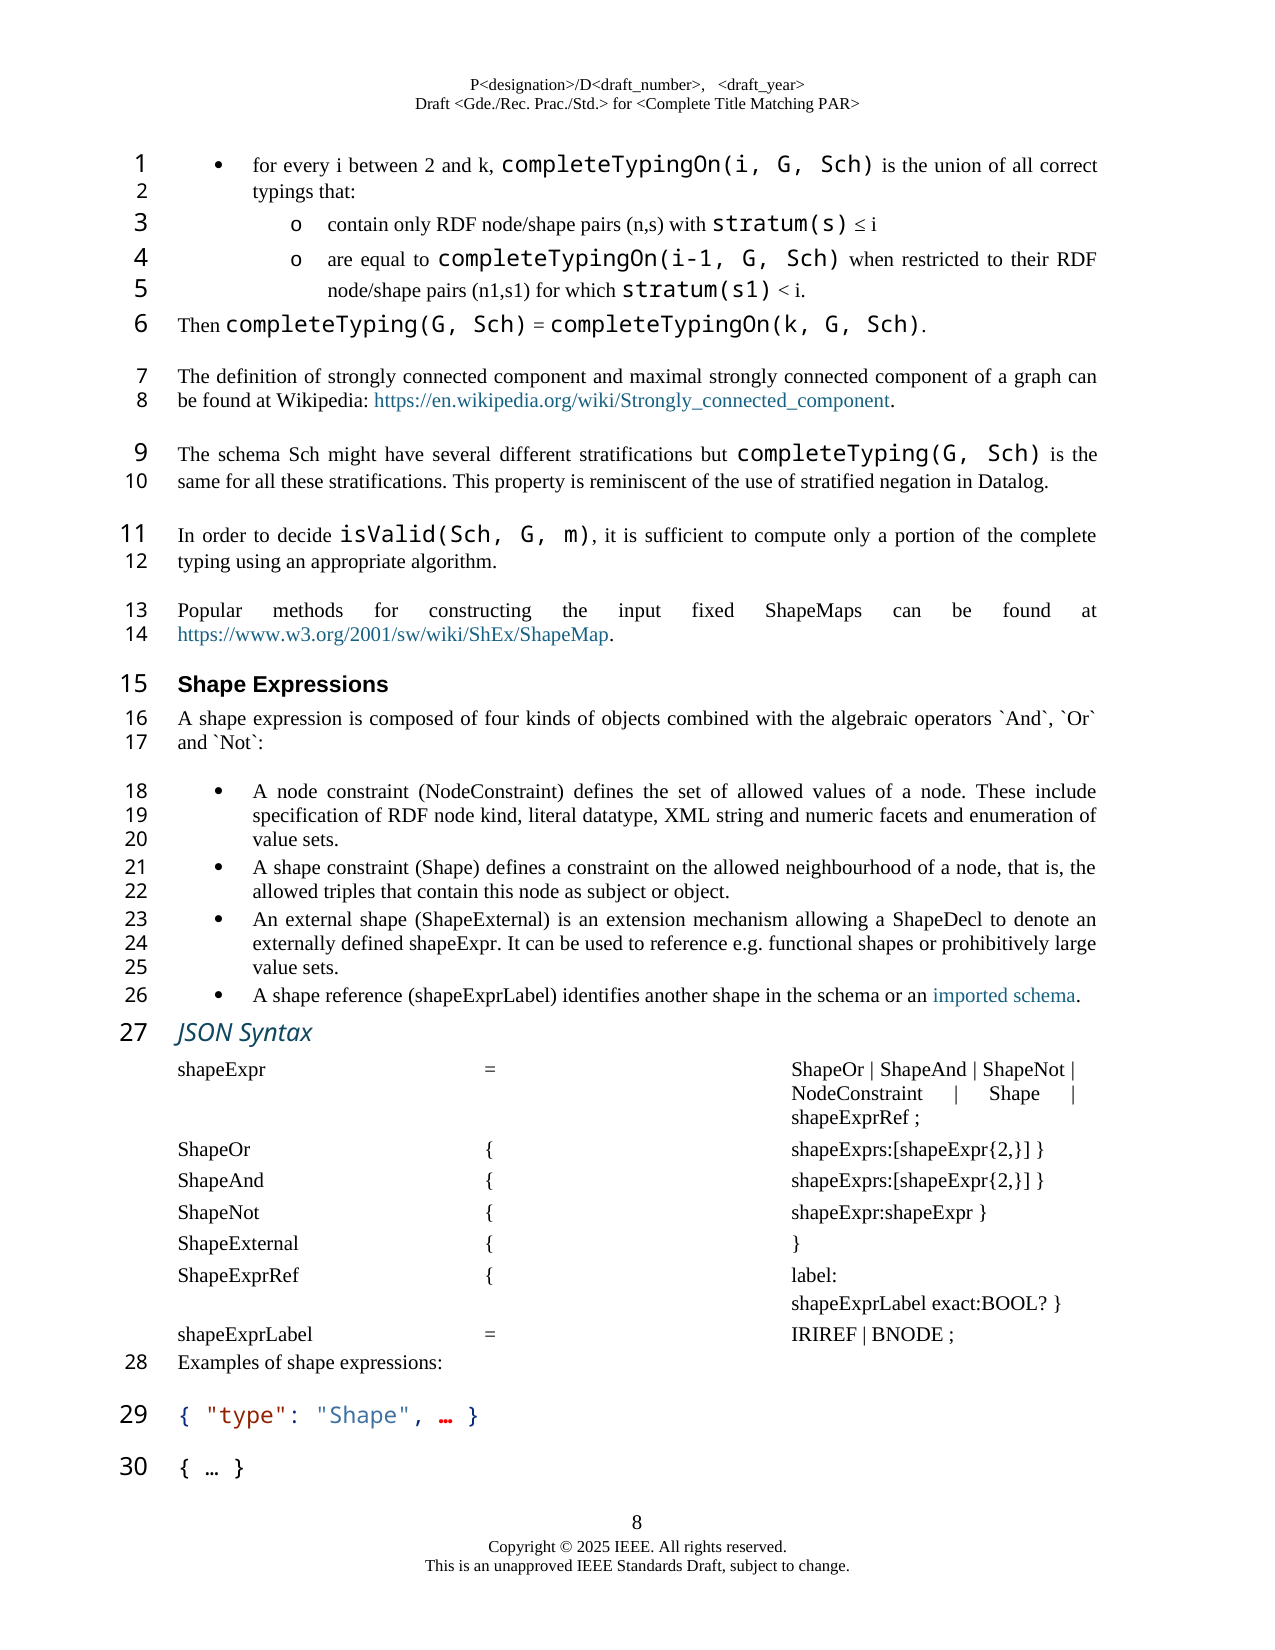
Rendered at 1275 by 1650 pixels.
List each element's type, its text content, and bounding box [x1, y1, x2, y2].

list contain only RDF node/shape pairs (n,s) with stratum(s) ≤ i [290, 207, 1098, 238]
table_cell label: shapeExprLabel exact:BOOL? } [780, 1259, 1087, 1318]
table_header = [473, 1053, 780, 1133]
subtitle Shape Expressions [177, 671, 1098, 697]
table_cell } [780, 1228, 1087, 1259]
text Popular methods for constructing the input fixed ShapeMaps can be found at https://www.w3.org/2001/sw/wiki/ShEx/ShapeMap. [177, 598, 1098, 646]
table_cell { [473, 1165, 780, 1196]
table_cell ShapeOr [166, 1133, 473, 1164]
text Examples of shape expressions: [177, 1350, 1098, 1374]
list An external shape (ShapeExternal) is an extension mechanism allowing a ShapeDecl to denote an externally defined shapeExpr. It can be used to reference e.g. functional shapes or prohibitively large value sets. [215, 907, 1098, 979]
table_cell ShapeExprRef [166, 1259, 473, 1318]
subtitle JSON Syntax [177, 1015, 1098, 1049]
table_cell shapeExprs:[shapeExpr{2,}] } [780, 1165, 1087, 1196]
text { … } [177, 1451, 1098, 1482]
table_cell shapeExprLabel [166, 1319, 473, 1350]
table_cell { [473, 1259, 780, 1318]
table_cell ShapeExternal [166, 1228, 473, 1259]
text The definition of strongly connected component and maximal strongly connected component of a graph can be found at Wikipedia: https://en.wikipedia.org/wiki/Strongly_connected_component. [177, 364, 1098, 412]
text { "type": "Shape", … } [177, 1399, 1098, 1430]
table_cell { [473, 1228, 780, 1259]
text The schema Sch might have several different stratifications but completeTyping(G, Sch) is the same for all these stratifications. This property is reminiscent of the use of stratified negation in Datalog. [177, 437, 1098, 493]
list A shape constraint (Shape) defines a constraint on the allowed neighbourhood of a node, that is, the allowed triples that contain this node as subject or object. [215, 855, 1098, 903]
table_cell = [473, 1319, 780, 1350]
table_header ShapeOr | ShapeAnd | ShapeNot | NodeConstraint | Shape | shapeExprRef ; [780, 1053, 1087, 1133]
list are equal to completeTypingOn(i-1, G, Sch) when restricted to their RDF node/shape pairs (n1,s1) for which stratum(s1) < i. [290, 242, 1098, 304]
text In order to decide isValid(Sch, G, m), it is sufficient to compute only a portion of the complete typing using an appropriate algorithm. [177, 518, 1098, 573]
table_cell shapeExprs:[shapeExpr{2,}] } [780, 1133, 1087, 1164]
table_cell ShapeAnd [166, 1165, 473, 1196]
text Then completeTyping(G, Sch) = completeTypingOn(k, G, Sch). [177, 308, 1098, 339]
table_cell ShapeNot [166, 1196, 473, 1228]
table_cell { [473, 1133, 780, 1164]
table_cell { [473, 1196, 780, 1228]
table_cell IRIREF | BNODE ; [780, 1319, 1087, 1350]
list A node constraint (NodeConstraint) defines the set of allowed values of a node. These include specification of RDF node kind, literal datatype, XML string and numeric facets and enumeration of value sets. [215, 779, 1098, 851]
table_header shapeExpr [166, 1053, 473, 1133]
list A shape reference (shapeExprLabel) identifies another shape in the schema or an imported schema. [215, 983, 1098, 1007]
table_cell shapeExpr:shapeExpr } [780, 1196, 1087, 1228]
list for every i between 2 and k, completeTypingOn(i, G, Sch) is the union of all correct typings that: [215, 148, 1098, 203]
text A shape expression is composed of four kinds of objects combined with the algebraic operators `And`, `Or` and `Not`: [177, 706, 1098, 754]
